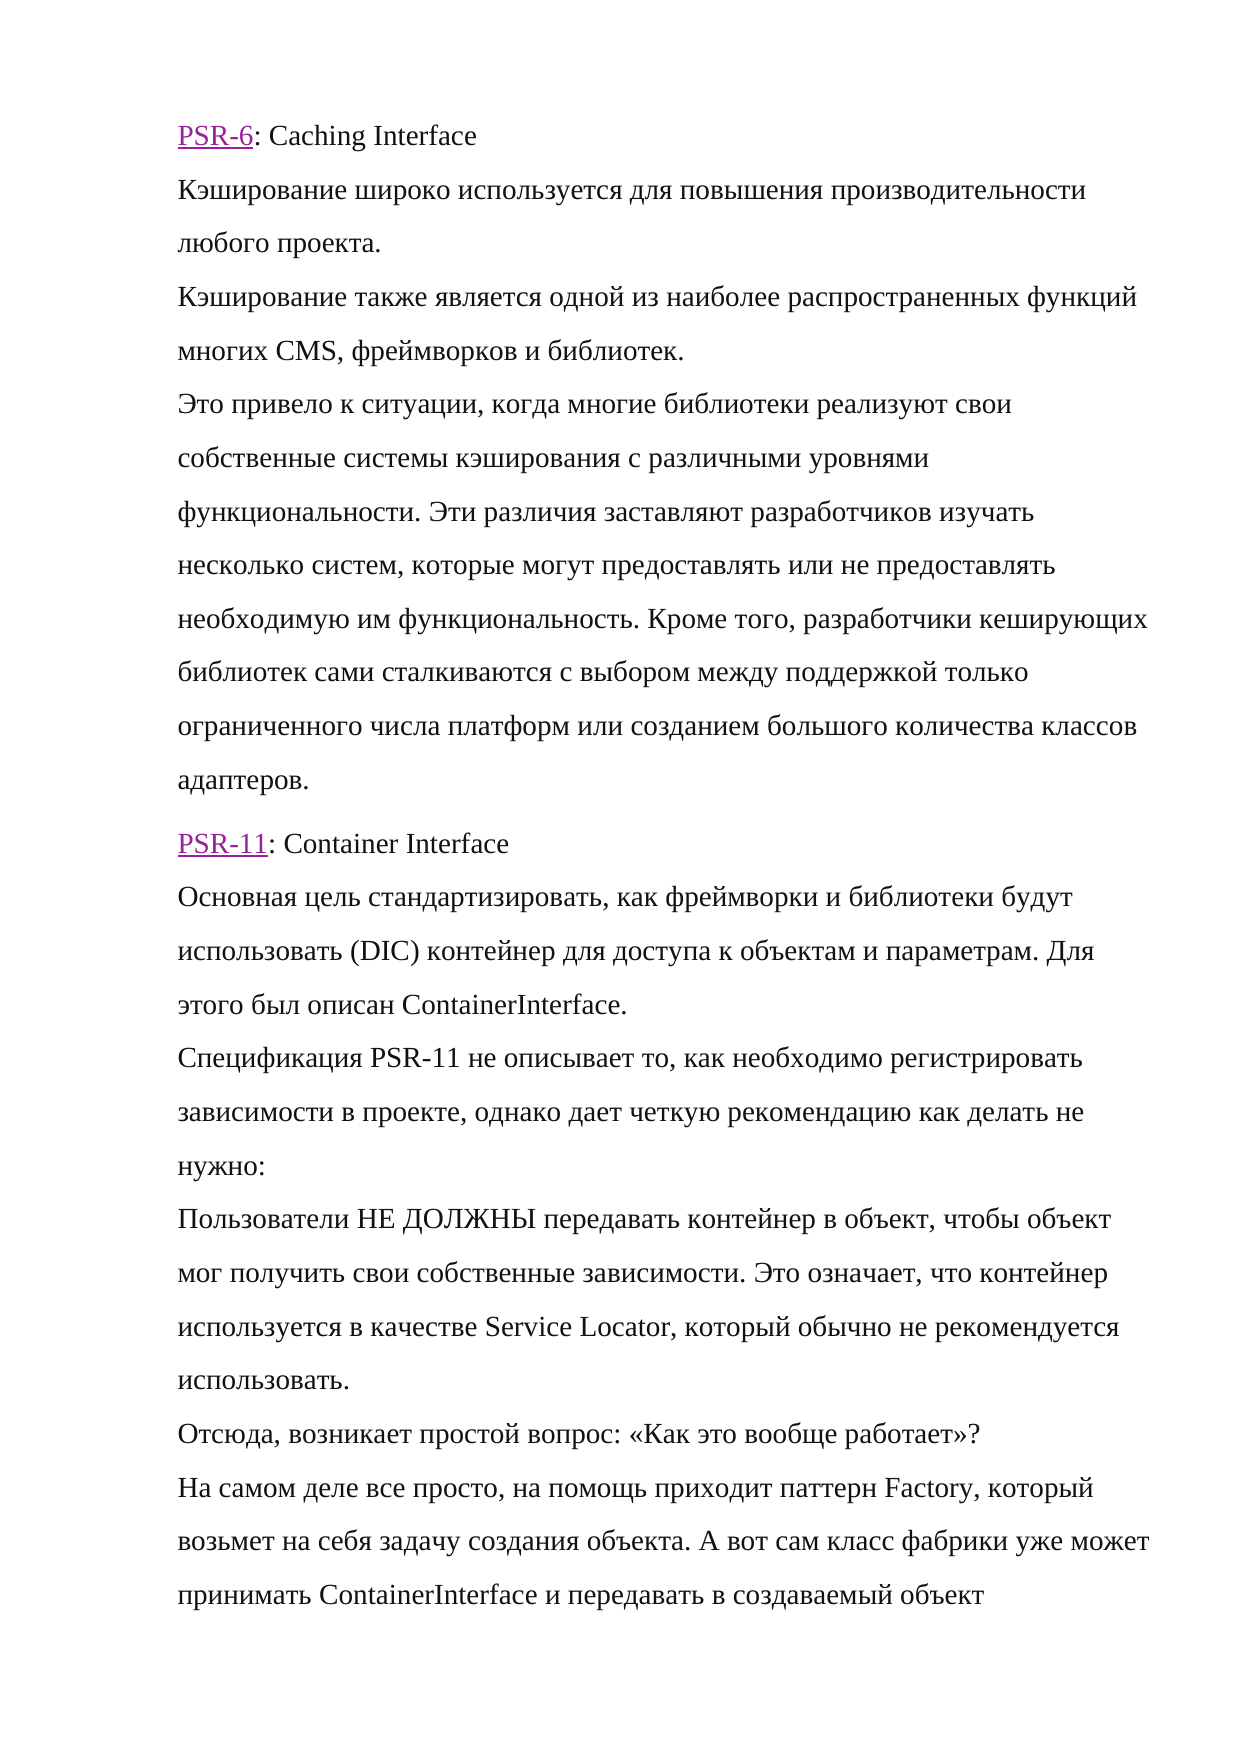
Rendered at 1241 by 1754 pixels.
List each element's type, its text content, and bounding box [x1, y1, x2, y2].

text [177, 826, 1152, 1611]
text PSR-6: Caching Interface Кэширование широко используется для повышения производительности любого проекта. Кэширование также является одной из наиболее распространенных функций многих CMS, фреймворков и библиотек. Это привело к ситуации, когда многие библиотеки реализуют свои собственные системы кэширования с различными уровнями функциональности. Эти различия заставляют разработчиков изучать несколько систем, которые могут предоставлять или не предоставлять необходимую им функциональность. Кроме того, разработчики кеширующих библиотек сами сталкиваются с выбором между поддержкой только ограниченного числа платформ или созданием большого количества классов адаптеров. [177, 118, 1152, 795]
